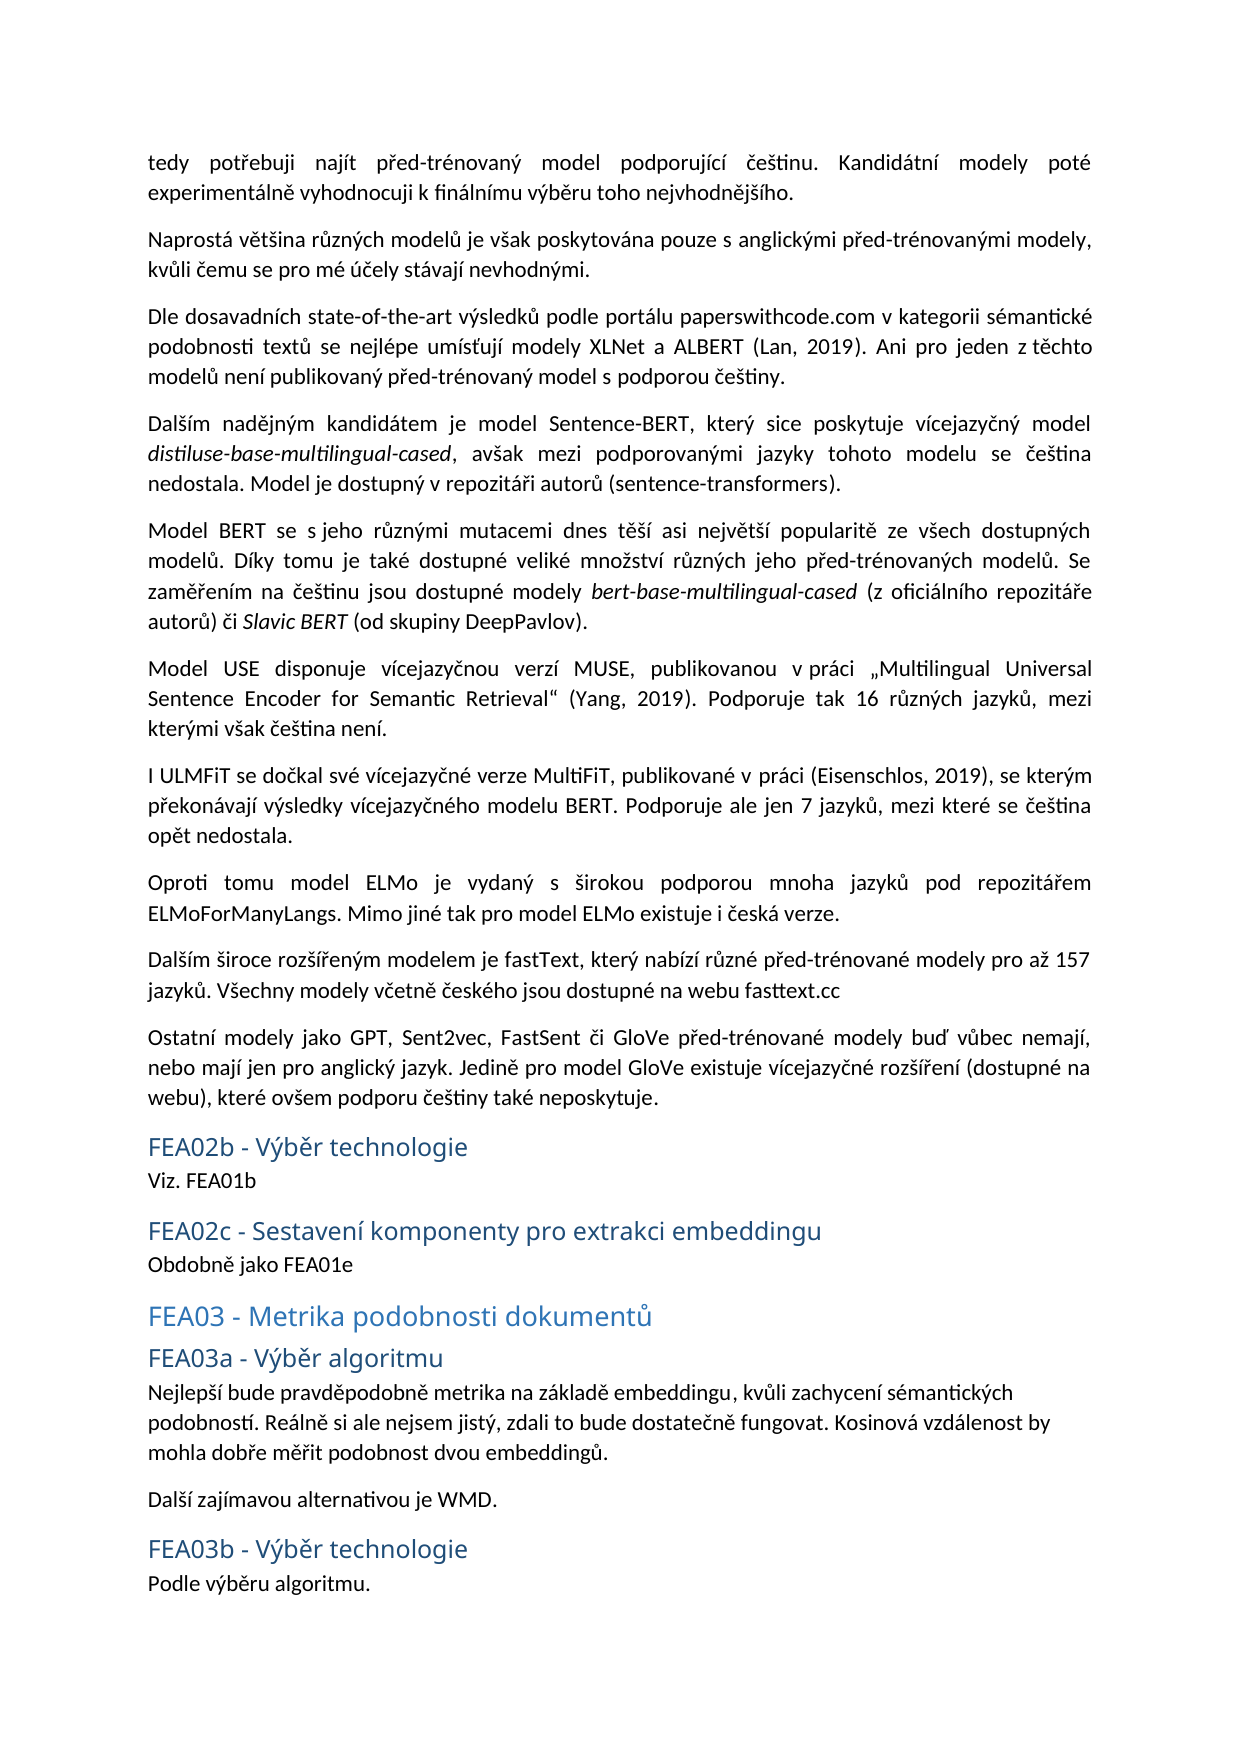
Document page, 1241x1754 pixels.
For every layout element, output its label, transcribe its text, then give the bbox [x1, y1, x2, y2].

subtitle FEA03 - Metrika podobnosti dokumentů [148, 1297, 1093, 1334]
subtitle FEA03a - Výběr algoritmu [148, 1341, 1093, 1375]
text Viz. FEA01b [148, 1167, 1093, 1195]
subtitle FEA02b - Výběr technologie [148, 1130, 1093, 1164]
text Oproti tomu model ELMo je vydaný s širokou podporou mnoha jazyků pod repozitářem ELMoForManyLangs. Mimo jiné tak pro model ELMo existuje i česká verze. [148, 868, 1093, 927]
text Nejlepší bude pravděpodobně metrika na základě embeddingu, kvůli zachycení sémantických podobností. Reálně si ale nejsem jistý, zdali to bude dostatečně fungovat. Kosinová vzdálenost by mohla dobře měřit podobnost dvou embeddingů. [148, 1378, 1093, 1466]
text Model BERT se s jeho různými mutacemi dnes těší asi největší popularitě ze všech dostupných modelů. Díky tomu je také dostupné veliké množství různých jeho před-trénovaných modelů. Se zaměřením na češtinu jsou dostupné modely bert-base-multilingual-cased (z oficiálního repozitáře autorů) či Slavic BERT (od skupiny DeepPavlov). [148, 516, 1093, 635]
text Dalším široce rozšířeným modelem je fastText, který nabízí různé před-trénované modely pro až 157 jazyků. Všechny modely včetně českého jsou dostupné na webu fasttext.cc [148, 946, 1093, 1004]
text Naprostá většina různých modelů je však poskytována pouze s anglickými před-trénovanými modely, kvůli čemu se pro mé účely stávají nevhodnými. [148, 225, 1093, 283]
text Další zajímavou alternativou je WMD. [148, 1485, 1093, 1513]
text Podle výběru algoritmu. [148, 1569, 1093, 1597]
text I ULMFiT se dočkal své vícejazyčné verze MultiFiT, publikované v práci (Eisenschlos, 2019), se kterým překonávají výsledky vícejazyčného modelu BERT. Podporuje ale jen 7 jazyků, mezi které se čeština opět nedostala. [148, 761, 1093, 849]
text Dle dosavadních state-of-the-art výsledků podle portálu paperswithcode.com v kategorii sémantické podobnosti textů se nejlépe umísťují modely XLNet a ALBERT (Lan, 2019). Ani pro jeden z těchto modelů není publikovaný před-trénovaný model s podporou češtiny. [148, 302, 1093, 390]
subtitle FEA03b - Výběr technologie [148, 1532, 1093, 1566]
text Obdobně jako FEA01e [148, 1250, 1093, 1278]
text Dalším nadějným kandidátem je model Sentence-BERT, který sice poskytuje vícejazyčný model distiluse-base-multilingual-cased, avšak mezi podporovanými jazyky tohoto modelu se čeština nedostala. Model je dostupný v repozitáři autorů (sentence-transformers). [148, 409, 1093, 497]
subtitle FEA02c - Sestavení komponenty pro extrakci embeddingu [148, 1213, 1093, 1248]
text Model USE disponuje vícejazyčnou verzí MUSE, publikovanou v práci „Multilingual Universal Sentence Encoder for Semantic Retrieval“ (Yang, 2019). Podporuje tak 16 různých jazyků, mezi kterými však čeština není. [148, 654, 1093, 742]
text Ostatní modely jako GPT, Sent2vec, FastSent či GloVe před-trénované modely buď vůbec nemají, nebo mají jen pro anglický jazyk. Jedině pro model GloVe existuje vícejazyčné rozšíření (dostupné na webu), které ovšem podporu češtiny také neposkytuje. [148, 1023, 1093, 1111]
